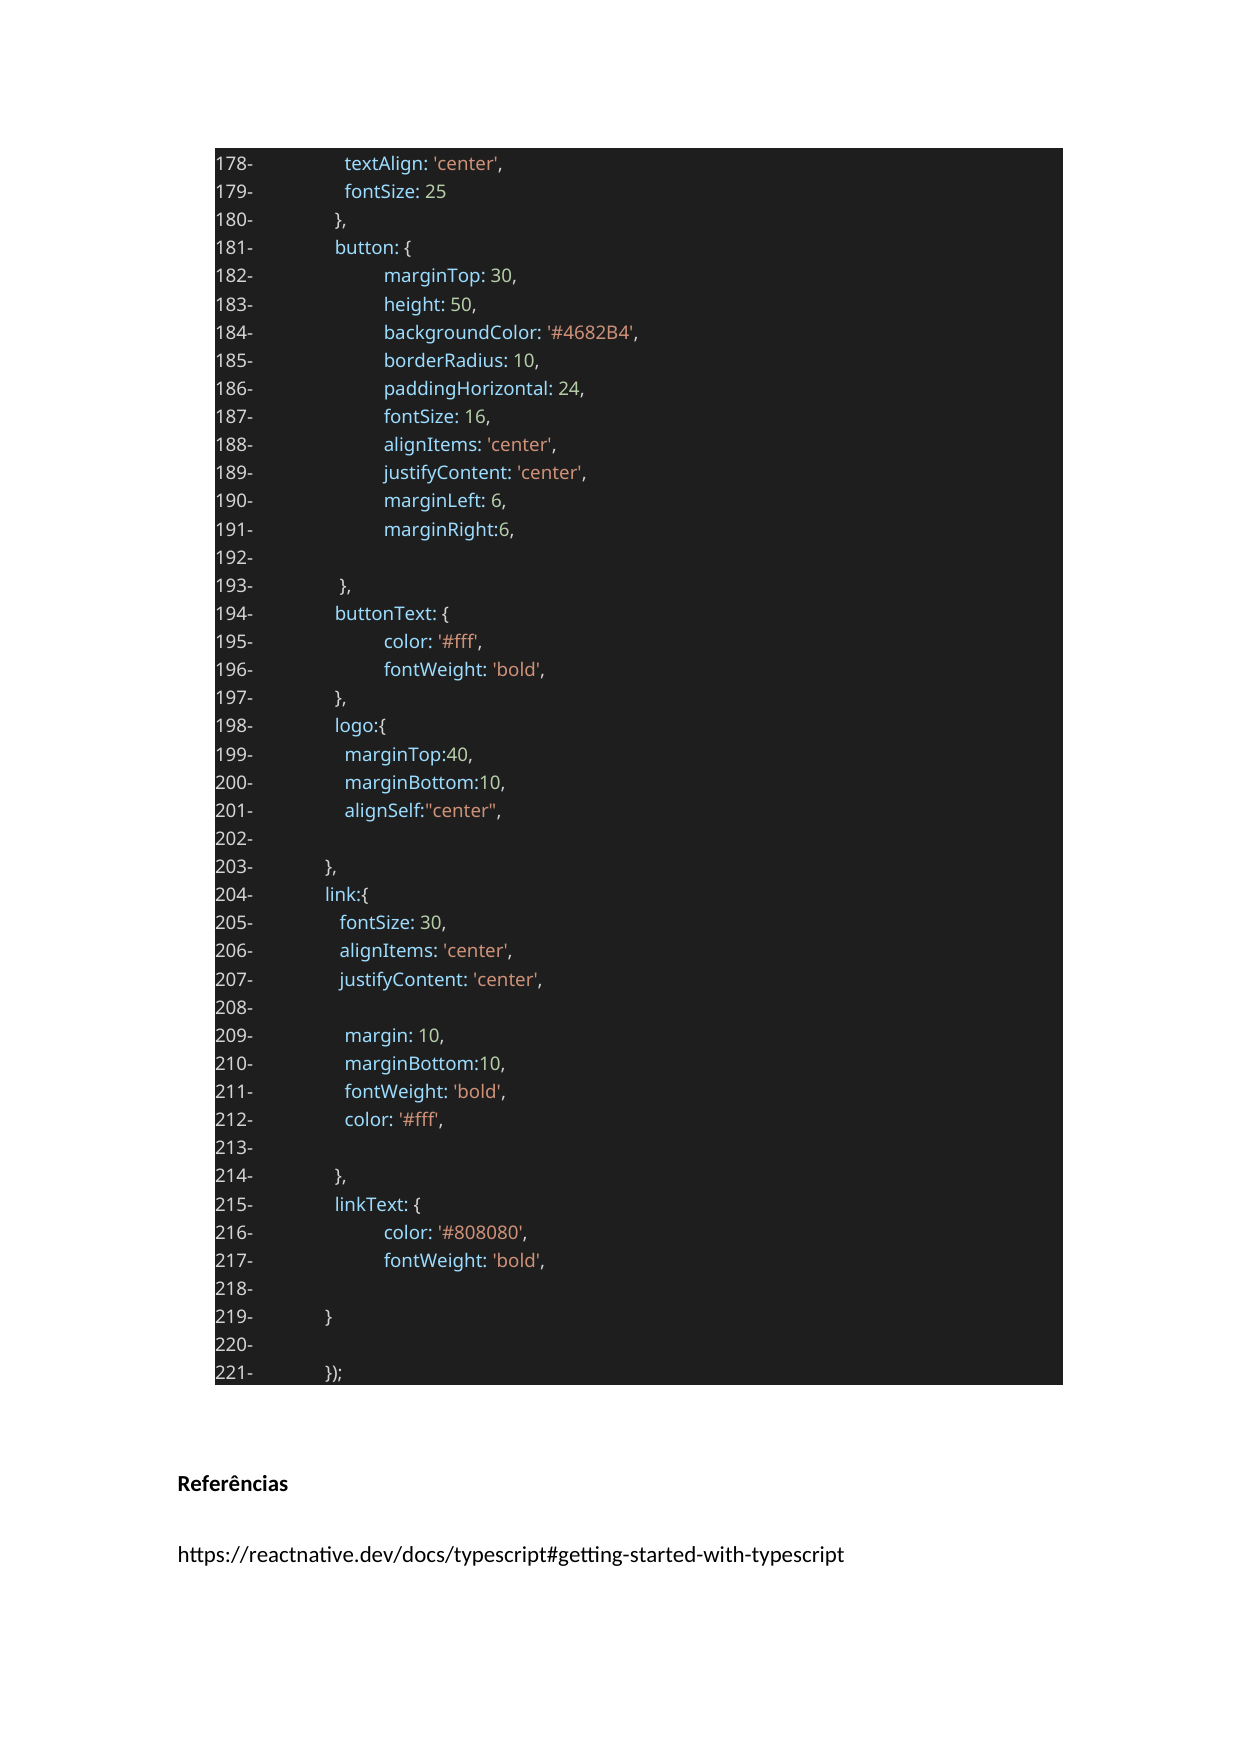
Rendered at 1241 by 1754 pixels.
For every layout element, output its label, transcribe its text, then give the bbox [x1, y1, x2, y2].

list fontWeight: 'bold', [215, 654, 1063, 682]
list fontWeight: 'bold', [215, 1244, 1063, 1273]
list marginTop:40, [215, 738, 1063, 766]
list alignItems: 'center', [215, 935, 1063, 963]
list marginBottom:10, [215, 1048, 1063, 1076]
text https://reactnative.dev/docs/typescript#getting-started-with-typescript [177, 1540, 1063, 1568]
list fontWeight: 'bold', [215, 1076, 1063, 1104]
list }, [215, 204, 1063, 232]
list textAlign: 'center', [215, 148, 1063, 176]
list backgroundColor: '#4682B4', [215, 316, 1063, 344]
list marginBottom:10, [215, 766, 1063, 794]
list marginLeft: 6, [215, 485, 1063, 513]
list marginRight:6, [215, 513, 1063, 541]
list justifyContent: 'center', [215, 457, 1063, 485]
list alignItems: 'center', [215, 429, 1063, 457]
list marginTop: 30, [215, 260, 1063, 288]
list }); [215, 1357, 1063, 1385]
list alignSelf:"center", [215, 794, 1063, 823]
list justifyContent: 'center', [215, 963, 1063, 991]
list borderRadius: 10, [215, 344, 1063, 373]
list color: '#fff', [215, 1104, 1063, 1132]
list color: '#808080', [215, 1216, 1063, 1244]
list buttonText: { [215, 598, 1063, 626]
list paddingHorizontal: 24, [215, 373, 1063, 401]
list height: 50, [215, 288, 1063, 316]
list link:{ [215, 879, 1063, 907]
list }, [215, 1160, 1063, 1188]
text Referências [177, 1469, 1063, 1497]
list linkText: { [215, 1188, 1063, 1216]
list color: '#fff', [215, 626, 1063, 654]
list } [215, 1301, 1063, 1329]
list }, [215, 569, 1063, 598]
list fontSize: 25 [215, 176, 1063, 204]
list }, [215, 851, 1063, 879]
list fontSize: 30, [215, 907, 1063, 935]
list }, [215, 682, 1063, 710]
list fontSize: 16, [215, 401, 1063, 429]
list logo:{ [215, 710, 1063, 738]
list button: { [215, 232, 1063, 260]
list margin: 10, [215, 1019, 1063, 1048]
